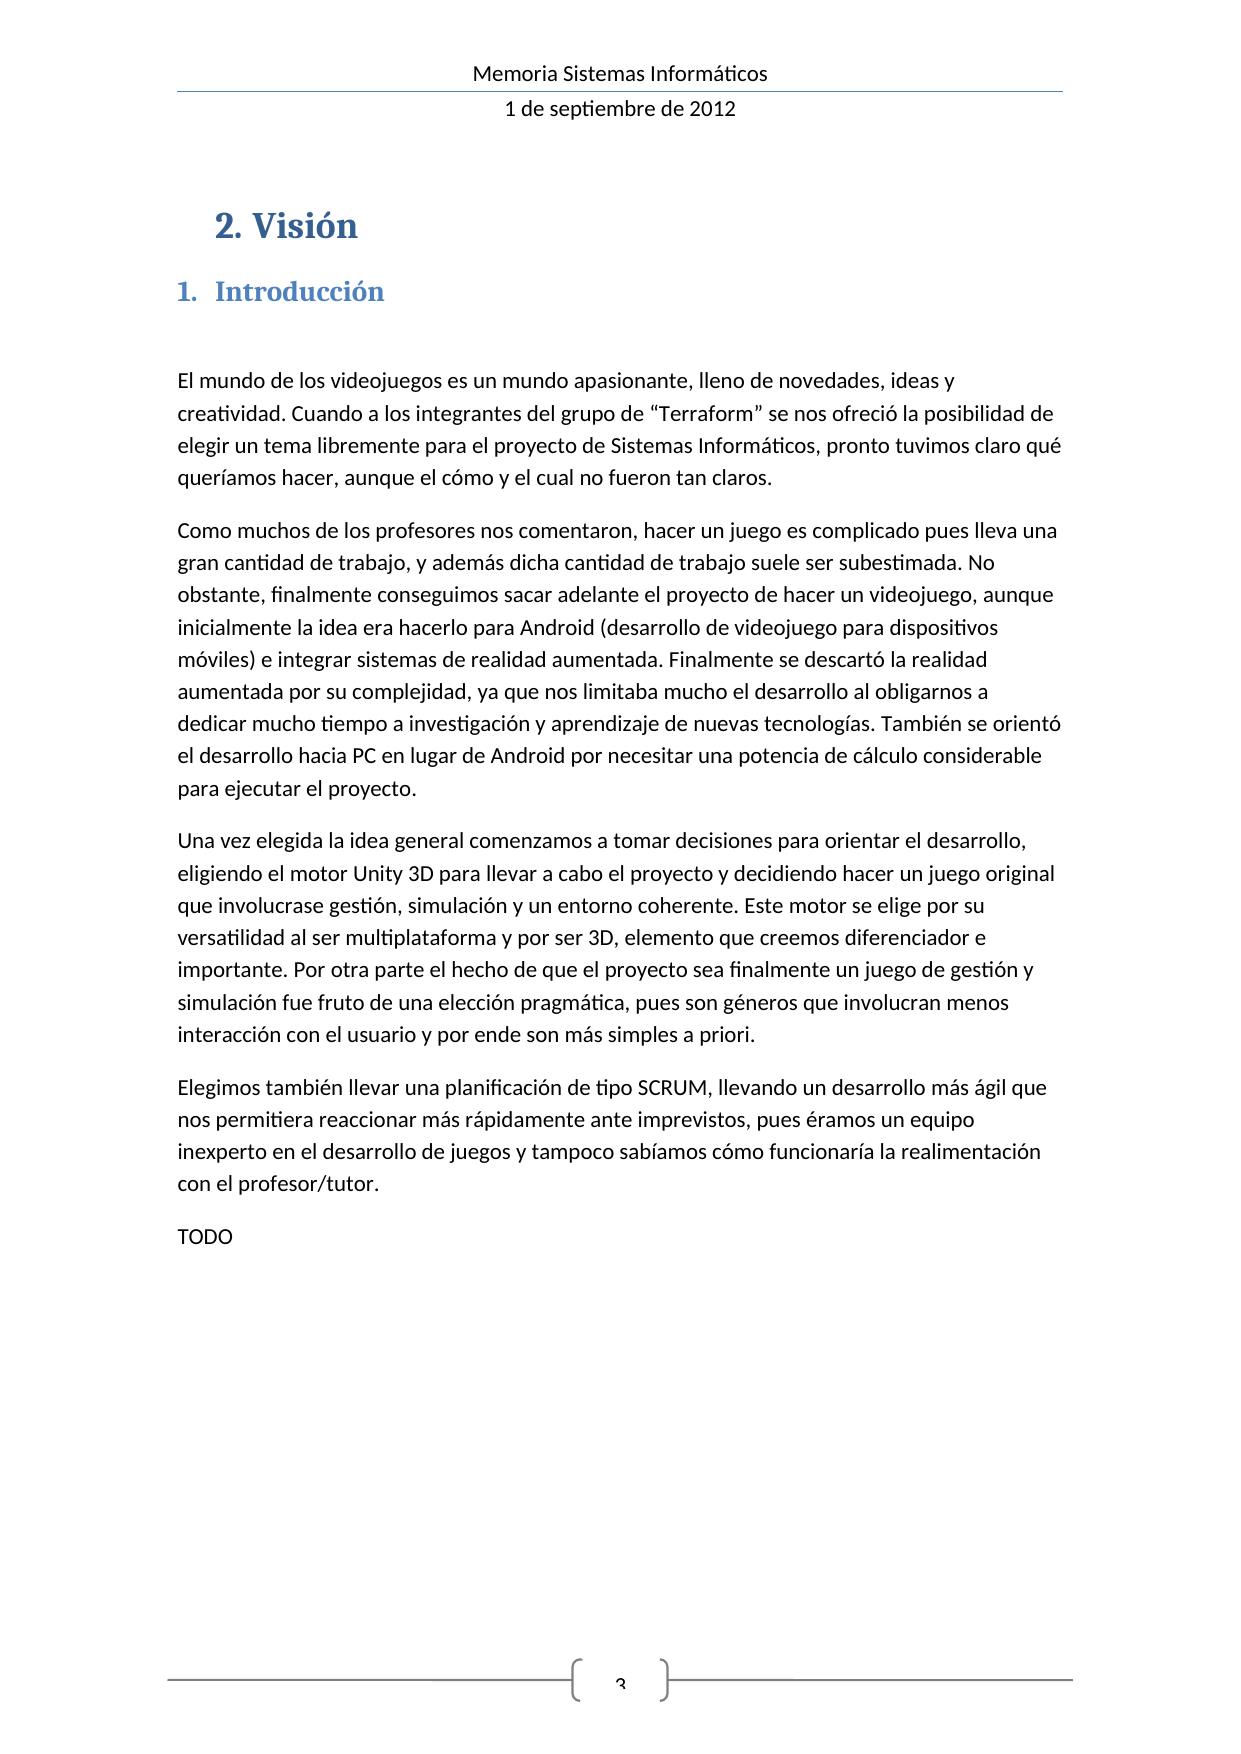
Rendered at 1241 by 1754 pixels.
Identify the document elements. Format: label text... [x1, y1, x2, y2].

text Una vez elegida la idea general comenzamos a tomar decisiones para orientar el desarrollo, eligiendo el motor Unity 3D para llevar a cabo el proyecto y decidiendo hacer un juego original que involucrase gestión, simulación y un entorno coherente. Este motor se elige por su versatilidad al ser multiplataforma y por ser 3D, elemento que creemos diferenciador e importante. Por otra parte el hecho de que el proyecto sea finalmente un juego de gestión y simulación fue fruto de una elección pragmática, pues son géneros que involucran menos interacción con el usuario y por ende son más simples a priori. [177, 827, 1063, 1048]
text Como muchos de los profesores nos comentaron, hacer un juego es complicado pues lleva una gran cantidad de trabajo, y además dicha cantidad de trabajo suele ser subestimada. No obstante, finalmente conseguimos sacar adelante el proyecto de hacer un videojuego, aunque inicialmente la idea era hacerlo para Android (desarrollo de videojuego para dispositivos móviles) e integrar sistemas de realidad aumentada. Finalmente se descartó la realidad aumentada por su complejidad, ya que nos limitaba mucho el desarrollo al obligarnos a dedicar mucho tiempo a investigación y aprendizaje de nuevas tecnologías. También se orientó el desarrollo hacia PC en lugar de Android por necesitar una potencia de cálculo considerable para ejecutar el proyecto. [177, 516, 1063, 802]
text Elegimos también llevar una planificación de tipo SCRUM, llevando un desarrollo más ágil que nos permitiera reaccionar más rápidamente ante imprevistos, pues éramos un equipo inexperto en el desarrollo de juegos y tampoco sabíamos cómo funcionaría la realimentación con el profesor/tutor. [177, 1073, 1063, 1197]
subtitle Visión [215, 204, 1063, 248]
subtitle Introducción [177, 275, 1063, 308]
text TODO [177, 1222, 1063, 1250]
text El mundo de los videojuegos es un mundo apasionante, lleno de novedades, ideas y creatividad. Cuando a los integrantes del grupo de “Terraform” se nos ofreció la posibilidad de elegir un tema libremente para el proyecto de Sistemas Informáticos, pronto tuvimos claro qué queríamos hacer, aunque el cómo y el cual no fueron tan claros. [177, 367, 1063, 491]
